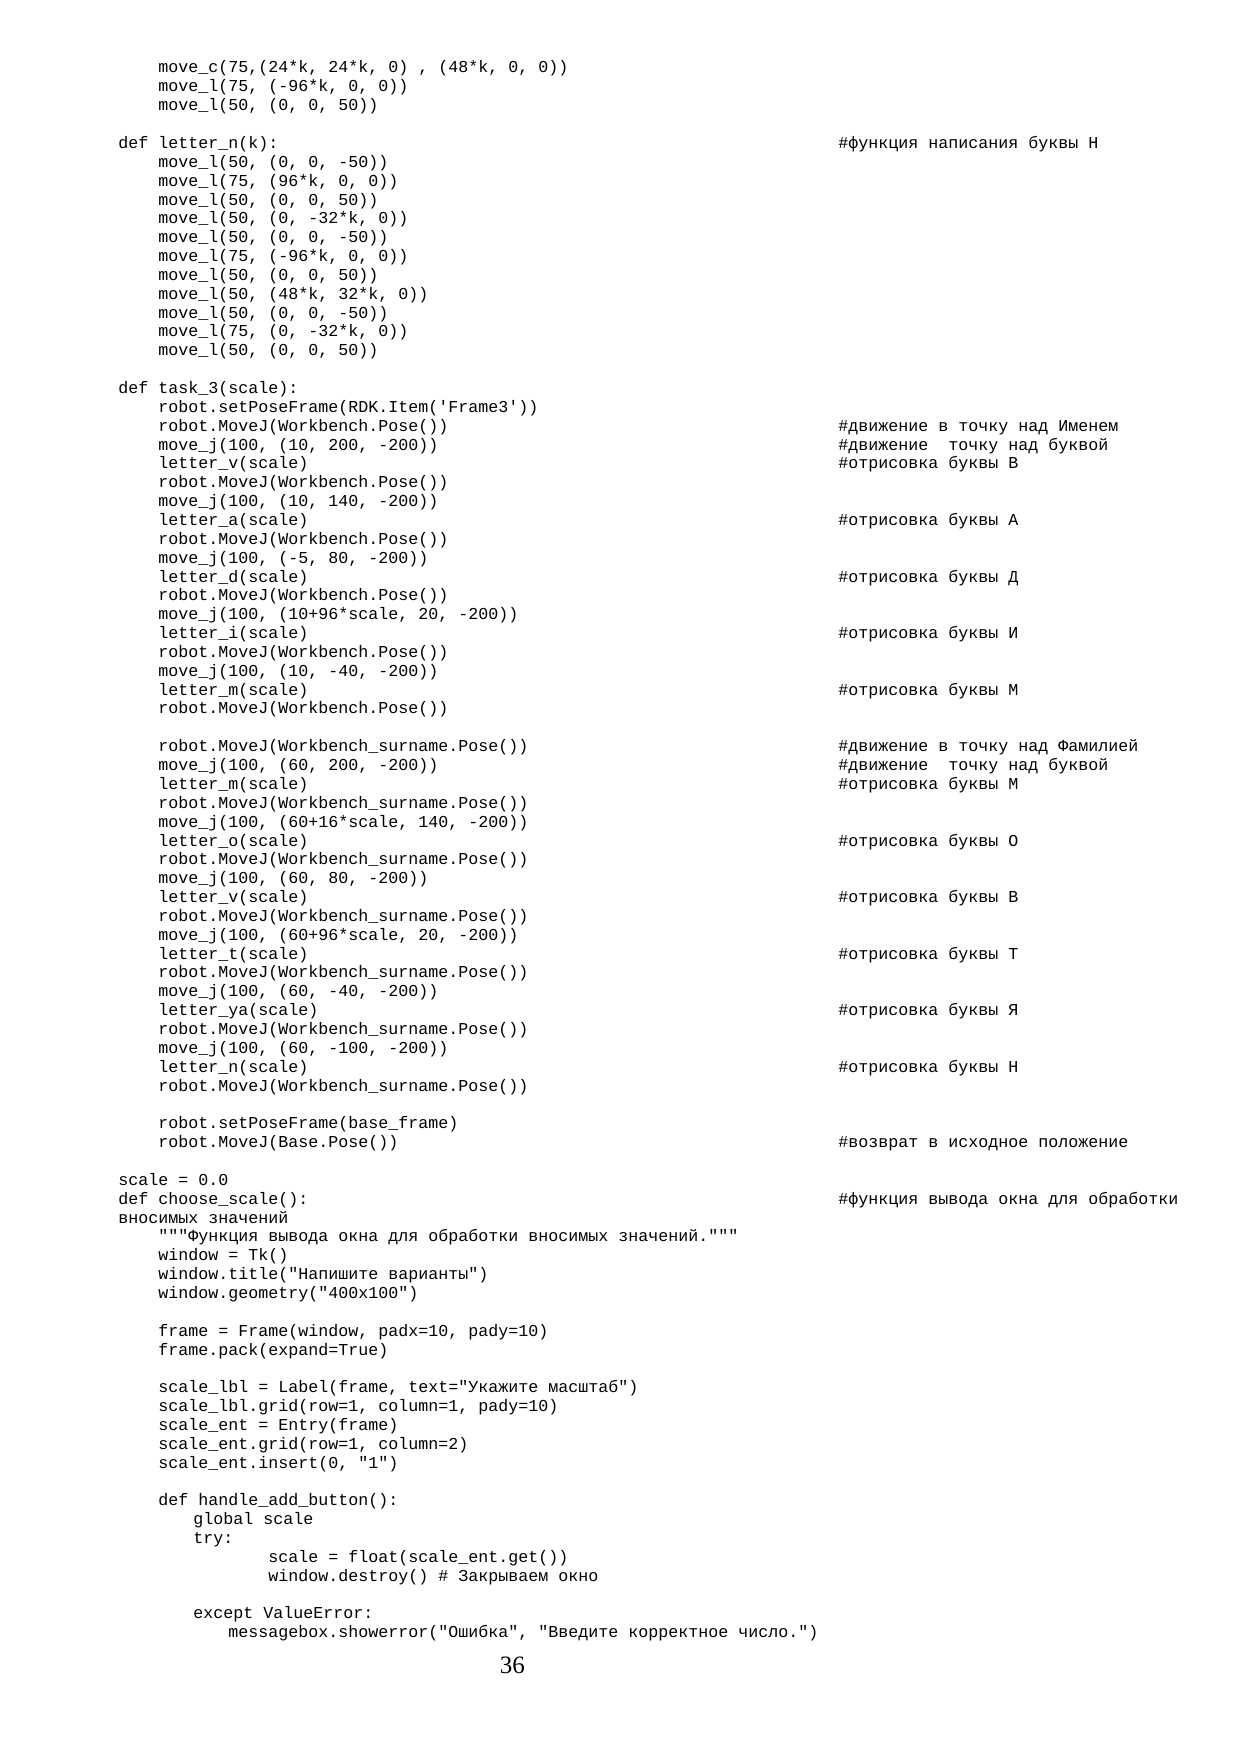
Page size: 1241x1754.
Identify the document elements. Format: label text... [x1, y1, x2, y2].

text robot.MoveJ(Workbench_surname.Pose()) [118, 851, 1181, 870]
text move_j(100, (60+96*scale, 20, -200)) [118, 926, 1181, 945]
text try: [118, 1530, 1181, 1548]
text scale_ent.grid(row=1, column=2) [118, 1435, 1181, 1454]
text window = Tk() [118, 1247, 1181, 1266]
text letter_v(scale) #отрисовка буквы В [118, 455, 1181, 474]
text scale_lbl = Label(frame, text="Укажите масштаб") [118, 1379, 1181, 1398]
text letter_m(scale) #отрисовка буквы М [118, 681, 1181, 700]
text frame = Frame(window, padx=10, pady=10) [118, 1322, 1181, 1341]
text move_l(50, (0, -32*k, 0)) [118, 210, 1181, 229]
text move_j(100, (10, 140, -200)) [118, 493, 1181, 512]
text scale = float(scale_ent.get()) [118, 1548, 1181, 1567]
text robot.MoveJ(Workbench.Pose()) [118, 643, 1181, 662]
text scale_ent = Entry(frame) [118, 1417, 1181, 1435]
text messagebox.showerror("Ошибка", "Введите корректное число.") [118, 1624, 1181, 1643]
text robot.MoveJ(Workbench.Pose()) #движение в точку над Именем [118, 417, 1181, 436]
text move_j(100, (60, -40, -200)) [118, 983, 1181, 1002]
text window.destroy() # Закрываем окно [118, 1567, 1181, 1586]
text robot.setPoseFrame(base_frame) [118, 1115, 1181, 1134]
text scale_ent.insert(0, "1") [118, 1454, 1181, 1473]
text except ValueError: [118, 1605, 1181, 1624]
text robot.MoveJ(Workbench.Pose()) [118, 474, 1181, 493]
text move_l(50, (0, 0, -50)) [118, 153, 1181, 172]
text move_l(50, (0, 0, 50)) [118, 342, 1181, 361]
text move_l(75, (-96*k, 0, 0)) [118, 248, 1181, 266]
text letter_n(scale) #отрисовка буквы Н [118, 1058, 1181, 1077]
text letter_a(scale) #отрисовка буквы А [118, 512, 1181, 530]
text letter_v(scale) #отрисовка буквы В [118, 889, 1181, 907]
text scale = 0.0 [118, 1171, 1181, 1190]
text move_j(100, (10, 200, -200)) #движение точку над буквой [118, 436, 1181, 455]
text robot.MoveJ(Workbench_surname.Pose()) [118, 794, 1181, 813]
text move_j(100, (10, -40, -200)) [118, 662, 1181, 681]
text letter_t(scale) #отрисовка буквы Т [118, 945, 1181, 964]
text window.geometry("400x100") [118, 1284, 1181, 1303]
text move_j(100, (60+16*scale, 140, -200)) [118, 813, 1181, 832]
text global scale [118, 1511, 1181, 1530]
text robot.MoveJ(Workbench_surname.Pose()) [118, 1077, 1181, 1096]
text letter_m(scale) #отрисовка буквы М [118, 776, 1181, 794]
text move_l(75, (-96*k, 0, 0)) [118, 78, 1181, 97]
text move_l(50, (0, 0, 50)) [118, 191, 1181, 210]
text def letter_n(k): #функция написания буквы Н [118, 134, 1181, 153]
text robot.MoveJ(Workbench_surname.Pose()) [118, 907, 1181, 926]
text move_c(75,(24*k, 24*k, 0) , (48*k, 0, 0)) [118, 59, 1181, 78]
text letter_d(scale) #отрисовка буквы Д [118, 568, 1181, 587]
text robot.MoveJ(Workbench_surname.Pose()) #движение в точку над Фамилией [118, 738, 1181, 757]
text move_j(100, (60, 200, -200)) #движение точку над буквой [118, 757, 1181, 776]
text robot.MoveJ(Workbench_surname.Pose()) [118, 1021, 1181, 1039]
text letter_ya(scale) #отрисовка буквы Я [118, 1002, 1181, 1021]
text def task_3(scale): [118, 379, 1181, 398]
text robot.setPoseFrame(RDK.Item('Frame3')) [118, 398, 1181, 417]
text robot.MoveJ(Workbench_surname.Pose()) [118, 964, 1181, 983]
text move_j(100, (10+96*scale, 20, -200)) [118, 606, 1181, 625]
text move_l(75, (0, -32*k, 0)) [118, 323, 1181, 342]
text robot.MoveJ(Workbench.Pose()) [118, 700, 1181, 719]
text scale_lbl.grid(row=1, column=1, pady=10) [118, 1398, 1181, 1417]
text def handle_add_button(): [118, 1492, 1181, 1511]
text move_l(50, (48*k, 32*k, 0)) [118, 285, 1181, 304]
text move_l(75, (96*k, 0, 0)) [118, 172, 1181, 191]
text frame.pack(expand=True) [118, 1341, 1181, 1360]
text robot.MoveJ(Base.Pose()) #возврат в исходное положение [118, 1134, 1181, 1153]
text move_j(100, (-5, 80, -200)) [118, 549, 1181, 568]
text letter_o(scale) #отрисовка буквы О [118, 832, 1181, 851]
text letter_i(scale) #отрисовка буквы И [118, 625, 1181, 643]
text move_l(50, (0, 0, -50)) [118, 304, 1181, 323]
text robot.MoveJ(Workbench.Pose()) [118, 587, 1181, 606]
text robot.MoveJ(Workbench.Pose()) [118, 530, 1181, 549]
text move_l(50, (0, 0, 50)) [118, 97, 1181, 116]
text move_l(50, (0, 0, -50)) [118, 229, 1181, 248]
text def choose_scale(): #функция вывода окна для обработки вносимых значений [118, 1190, 1181, 1228]
text move_j(100, (60, -100, -200)) [118, 1039, 1181, 1058]
text move_j(100, (60, 80, -200)) [118, 870, 1181, 889]
text move_l(50, (0, 0, 50)) [118, 266, 1181, 285]
text """Функция вывода окна для обработки вносимых значений.""" [118, 1228, 1181, 1247]
text window.title("Напишите варианты") [118, 1266, 1181, 1284]
